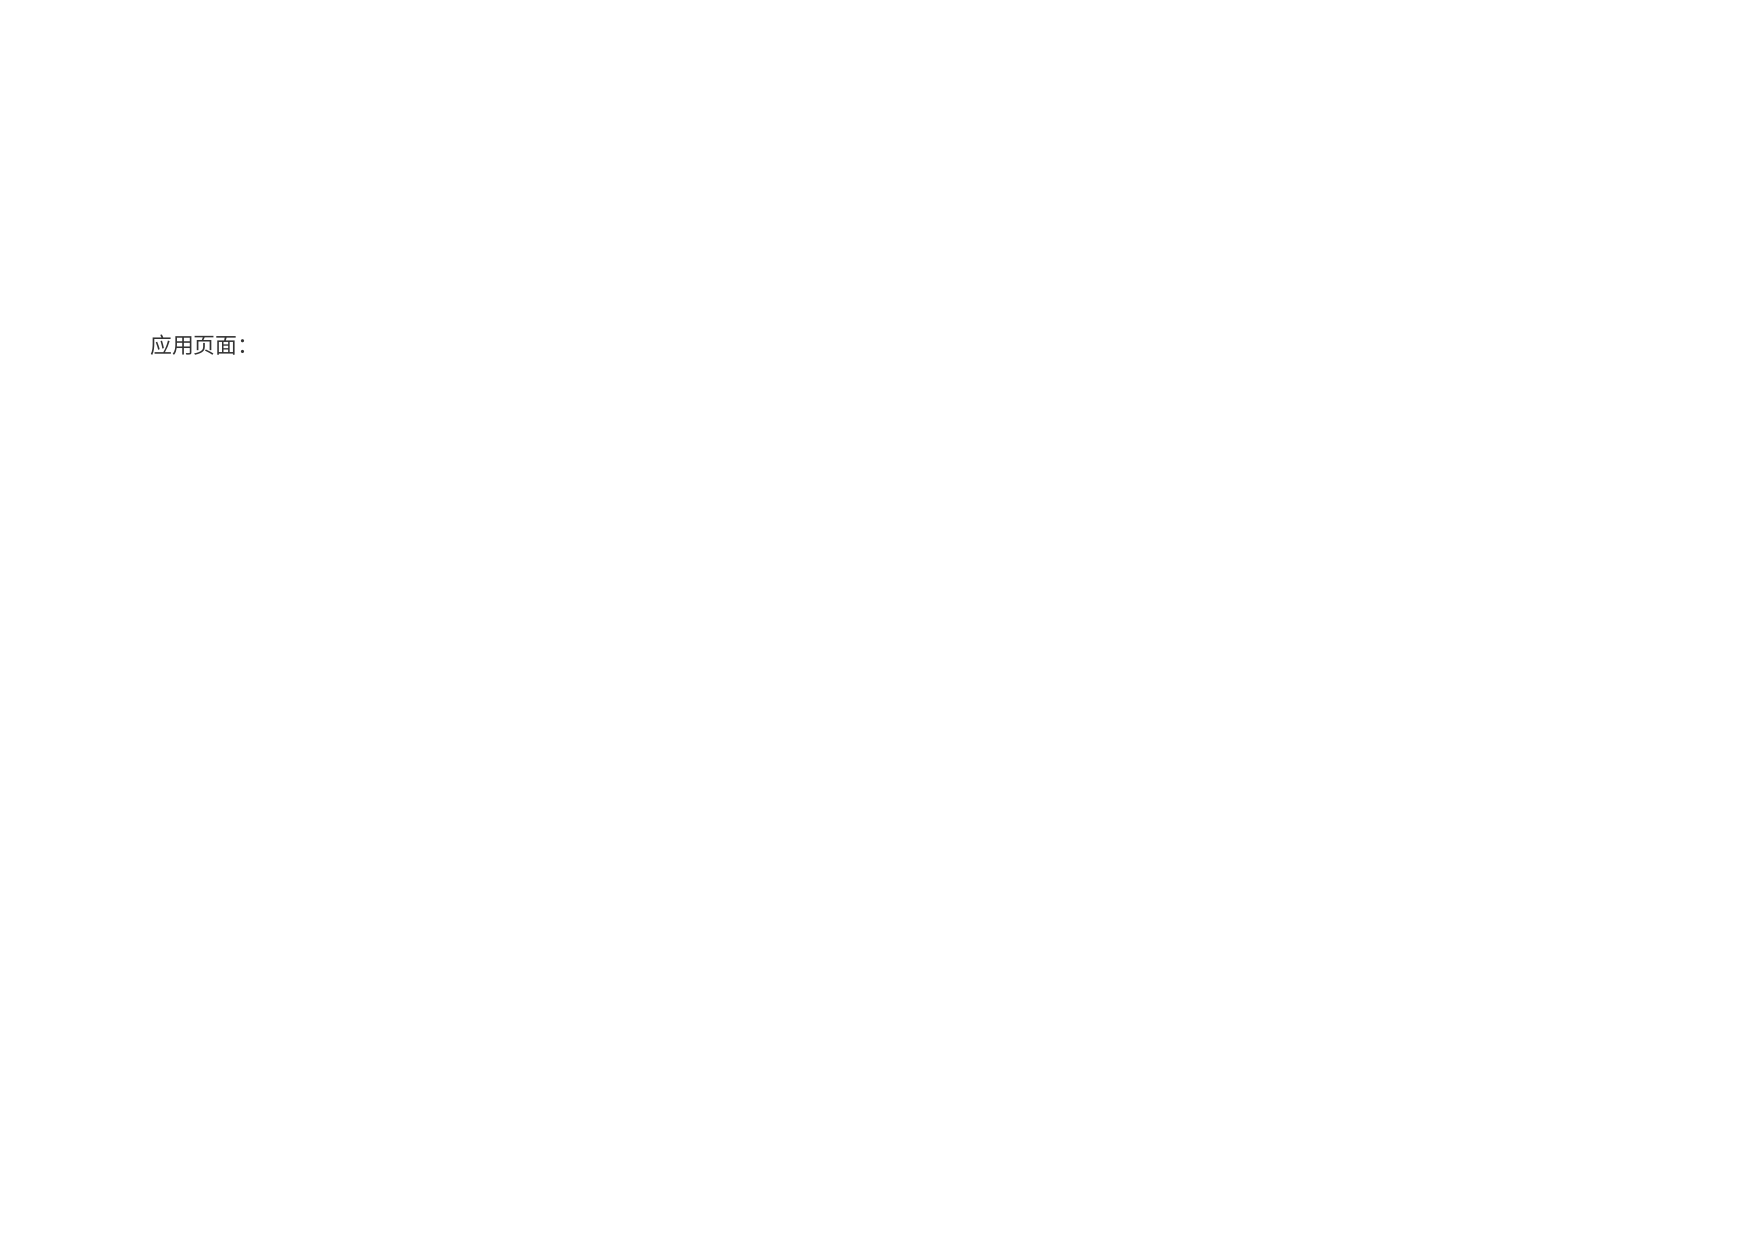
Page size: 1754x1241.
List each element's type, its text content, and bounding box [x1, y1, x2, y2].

text 应用页面： [150, 328, 1604, 360]
